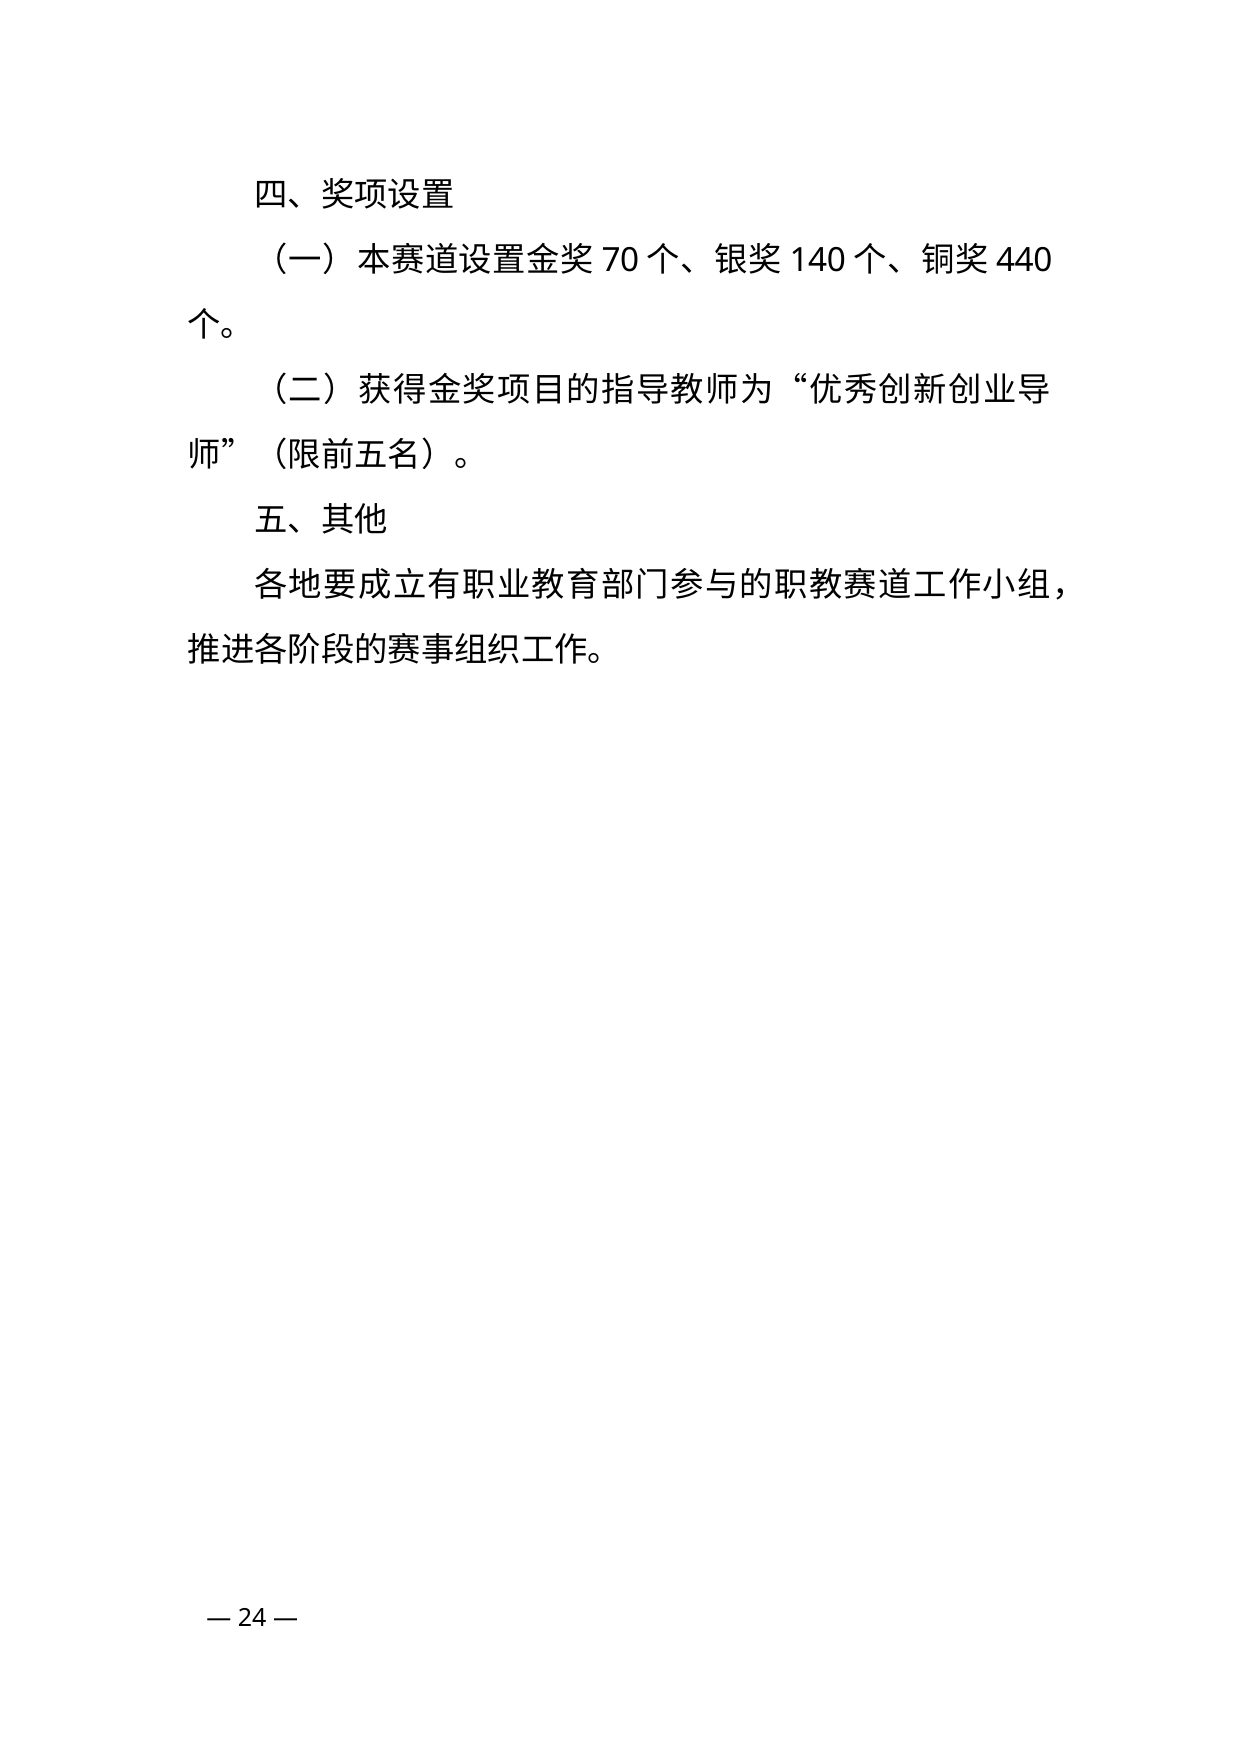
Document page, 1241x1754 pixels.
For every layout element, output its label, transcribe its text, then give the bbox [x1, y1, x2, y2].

text 四、奖项设置 [187, 160, 1053, 225]
text 各地要成立有职业教育部门参与的职教赛道工作小组，推进各阶段的赛事组织工作。 [187, 550, 1053, 680]
text （一）本赛道设置金奖70个、银奖140个、铜奖440个。 [187, 225, 1053, 355]
text （二）获得金奖项目的指导教师为“优秀创新创业导师”（限前五名）。 [187, 355, 1053, 485]
text 五、其他 [187, 485, 1053, 550]
